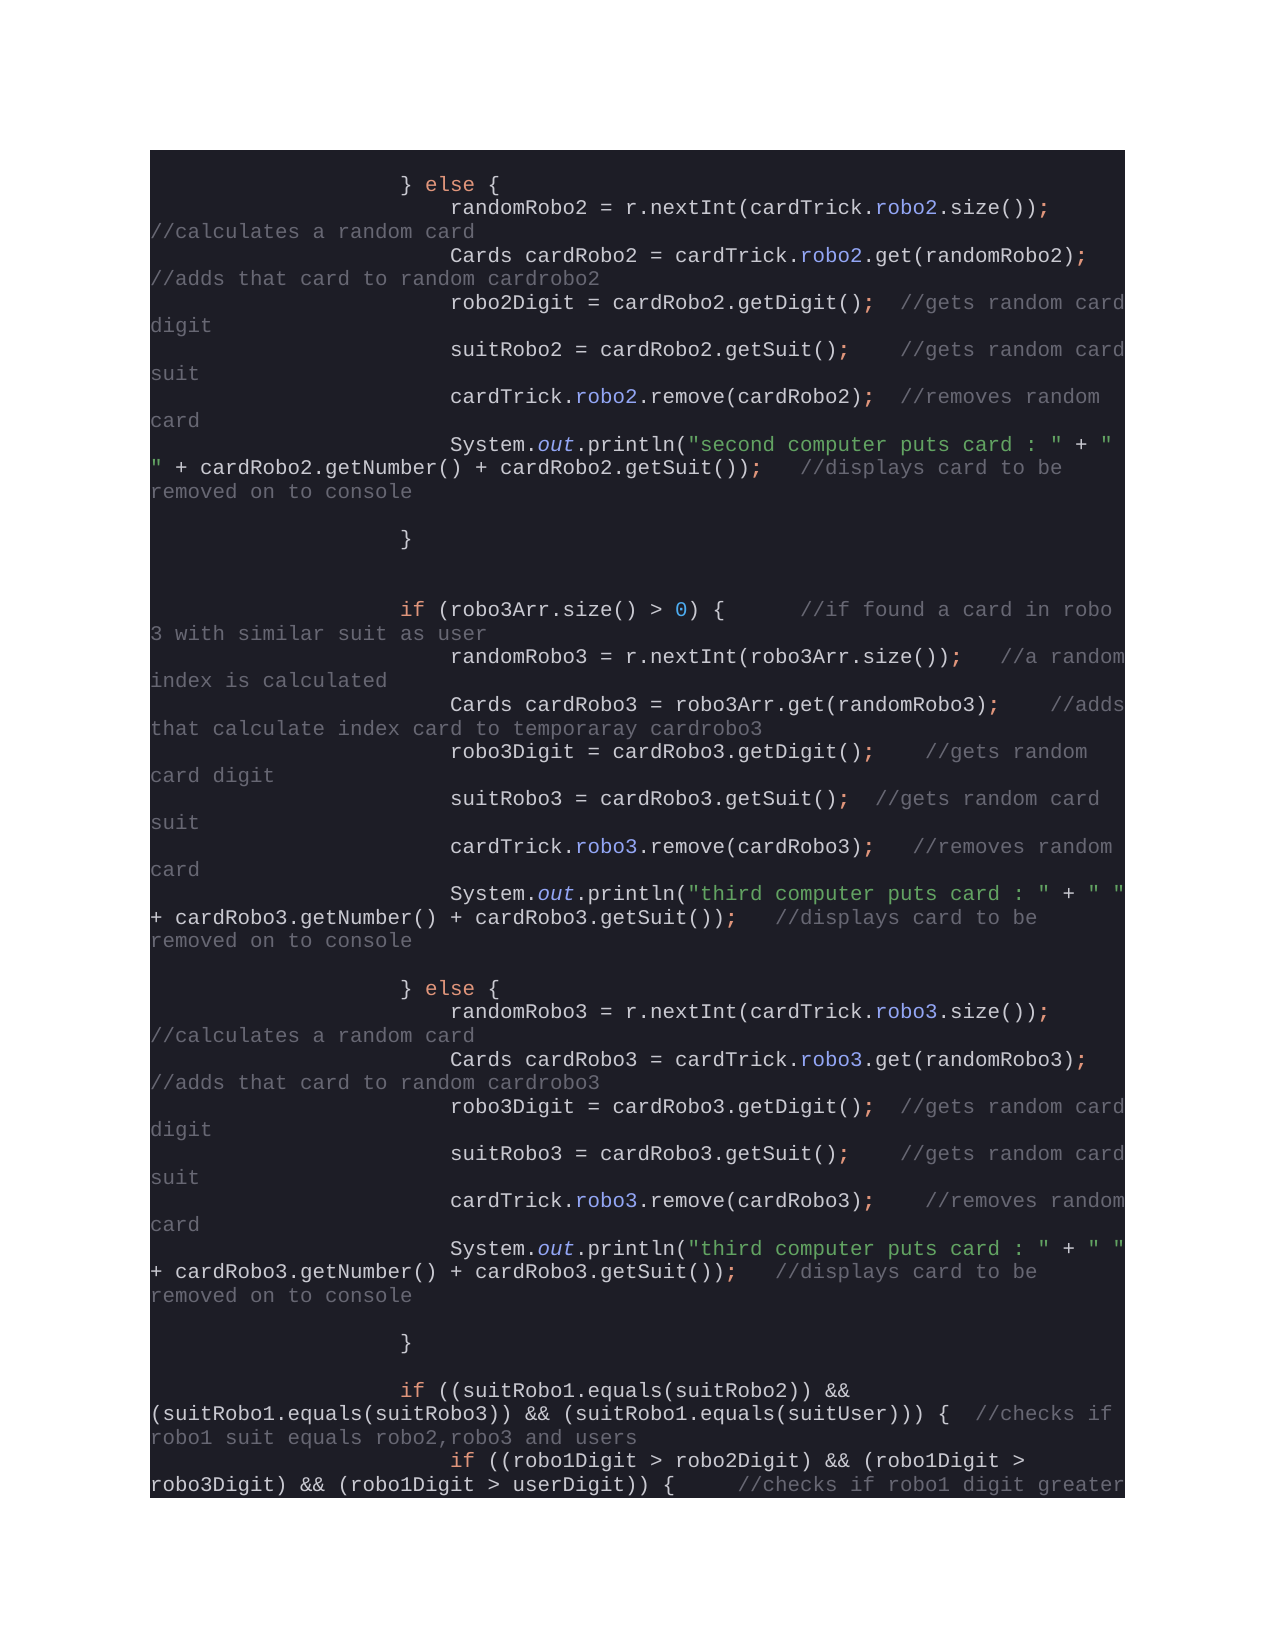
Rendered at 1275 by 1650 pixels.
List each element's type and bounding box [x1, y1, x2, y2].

text [150, 150, 1125, 1498]
